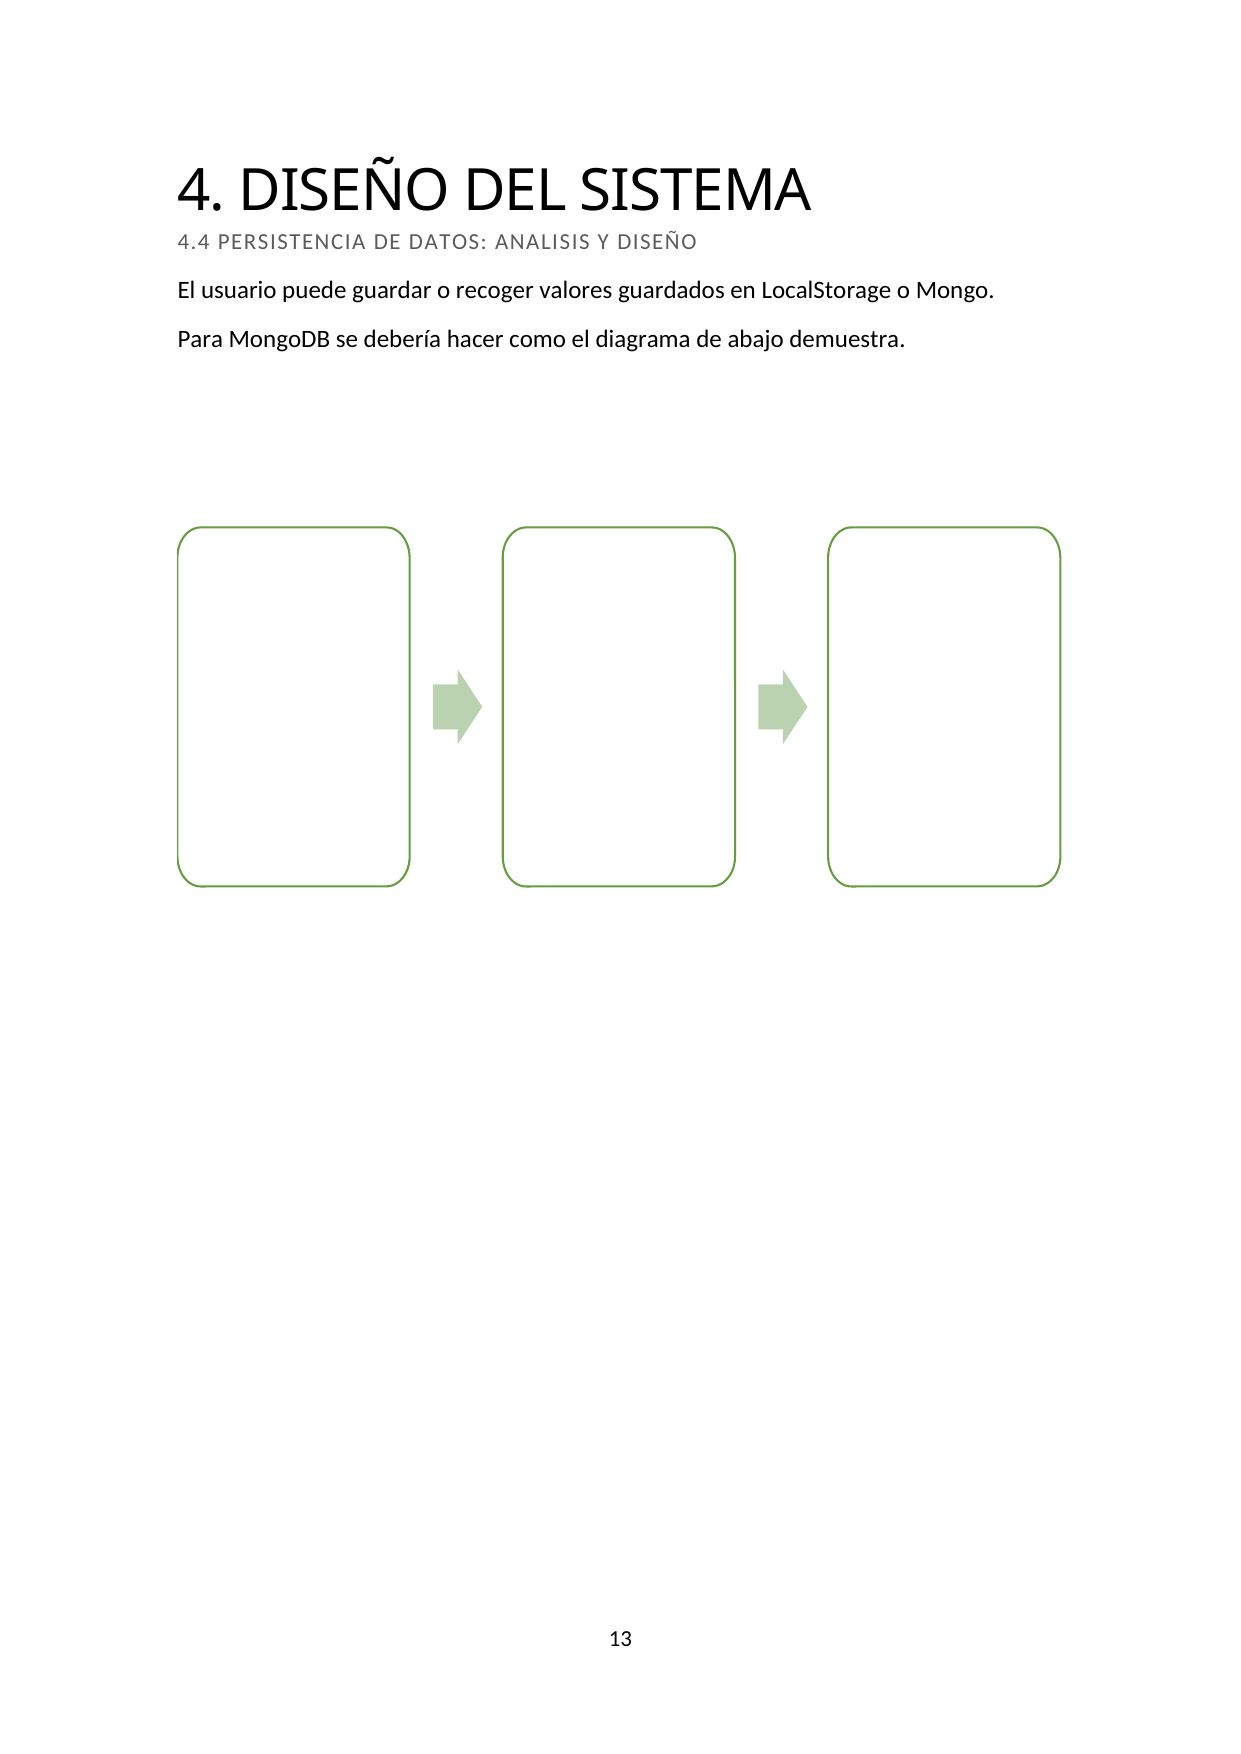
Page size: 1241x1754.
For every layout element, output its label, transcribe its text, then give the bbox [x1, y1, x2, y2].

text Para MongoDB se debería hacer como el diagrama de abajo demuestra. [177, 323, 1063, 354]
text El usuario puede guardar o recoger valores guardados en LocalStorage o Mongo. [177, 274, 1063, 304]
title 4. DISEÑO DEL SISTEMA [177, 148, 1063, 227]
subtitle 4.4 PERSISTENCIA DE DATOS: ANALISIS Y DISEÑO [177, 227, 1063, 255]
